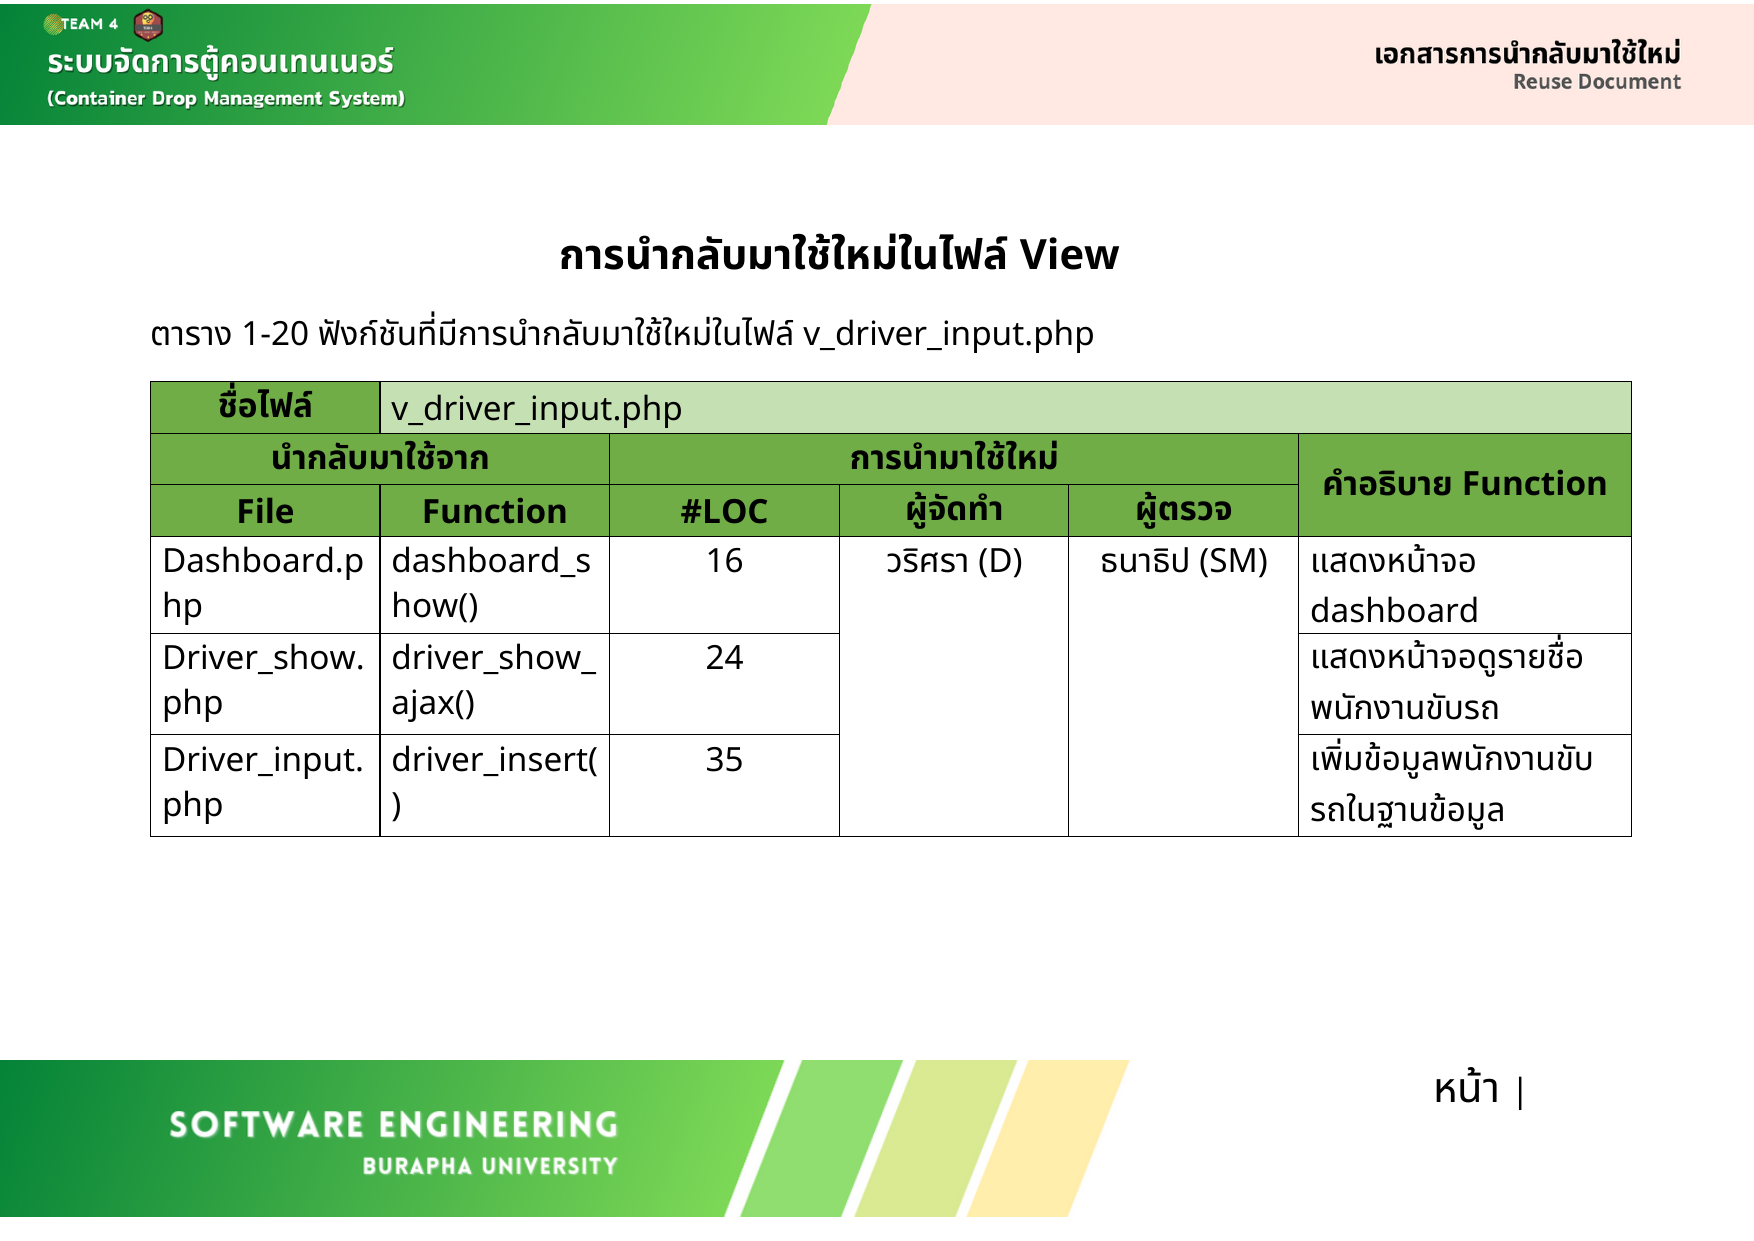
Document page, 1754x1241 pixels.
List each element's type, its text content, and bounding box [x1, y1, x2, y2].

table_cell วริศรา (D) [840, 537, 1068, 836]
table_cell driver_show_ajax() [381, 634, 609, 734]
table_cell 35 [610, 735, 839, 836]
table_cell แสดงหน้าจอดูรายชื่อพนักงานขับรถ [1299, 634, 1631, 734]
table_cell Driver_show.php [151, 634, 379, 734]
table_cell การนำมาใช้ใหม่ [610, 434, 1298, 484]
table_cell แสดงหน้าจอ dashboard [1299, 537, 1631, 632]
table_cell ผู้จัดทำ [840, 485, 1068, 536]
table_cell 16 [610, 537, 839, 632]
picture [0, 4, 1754, 125]
table_cell คำอธิบาย Function [1299, 434, 1631, 536]
text ตาราง 1-20 ฟังก์ชันที่มีการนำกลับมาใช้ใหม่ในไฟล์ v_driver_input.php [150, 310, 1529, 361]
table_cell Function [381, 485, 609, 536]
table_header ชื่อไฟล์ [151, 382, 379, 433]
table_cell driver_insert() [381, 735, 609, 836]
picture [0, 1060, 1754, 1217]
table_cell 24 [610, 634, 839, 734]
text การนำกลับมาใช้ใหม่ในไฟล์ View [150, 225, 1529, 288]
table_cell เพิ่มข้อมูลพนักงานขับรถในฐานข้อมูล [1299, 735, 1631, 836]
table_cell dashboard_show() [381, 537, 609, 632]
table_cell ผู้ตรวจ [1069, 485, 1298, 536]
table_cell #LOC [610, 485, 839, 536]
table_header v_driver_input.php [381, 382, 1631, 433]
table_cell Driver_input.php [151, 735, 379, 836]
table_cell Dashboard.php [151, 537, 379, 632]
table_cell ธนาธิป (SM) [1069, 537, 1298, 836]
table_cell File [151, 485, 379, 536]
table_cell นำกลับมาใช้จาก [151, 434, 609, 484]
